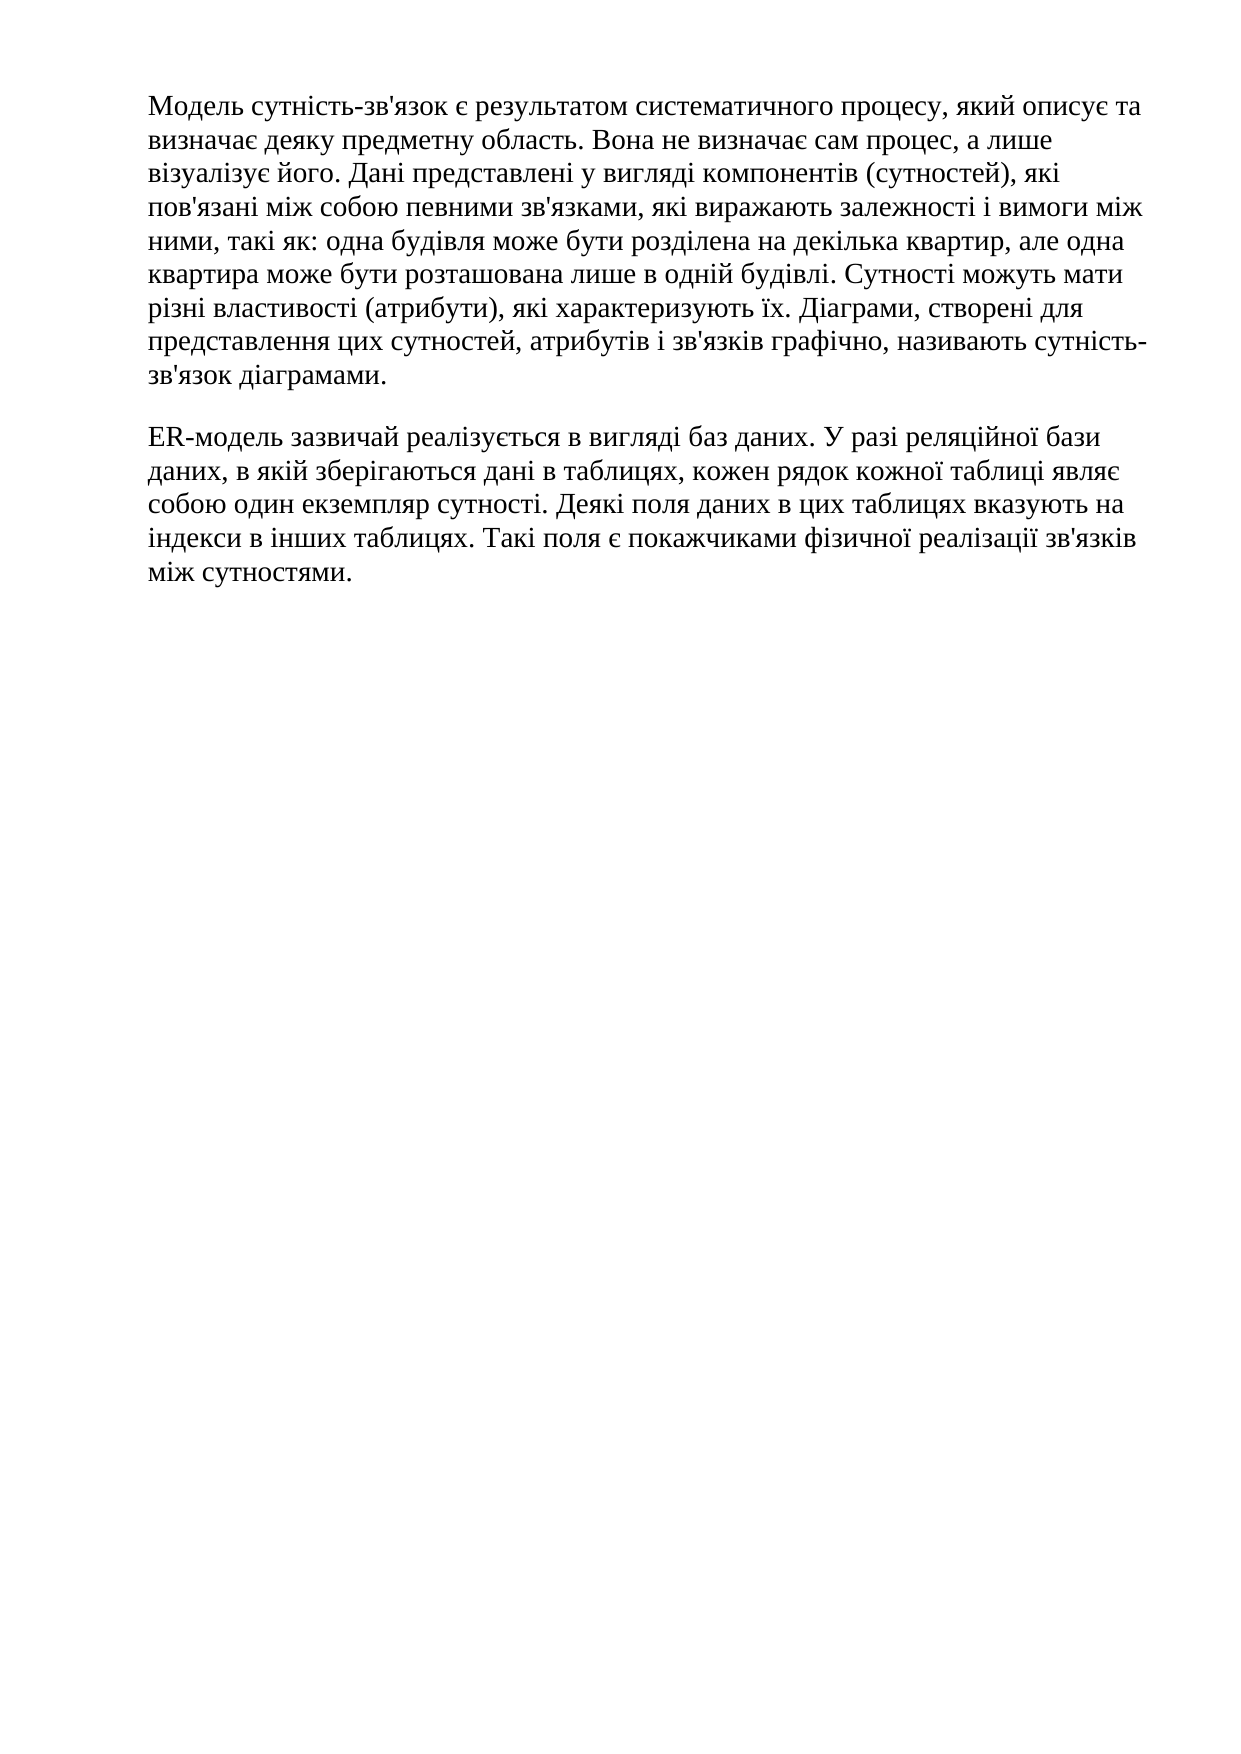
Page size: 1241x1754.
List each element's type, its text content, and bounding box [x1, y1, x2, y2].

text ER-модель зазвичай реалізується в вигляді баз даних. У разі реляційної бази даних, в якій зберігаються дані в таблицях, кожен рядок кожної таблиці являє собою один екземпляр сутності. Деякі поля даних в цих таблицях вказують на індекси в інших таблицях. Такі поля є покажчиками фізичної реалізації зв'язків між сутностями. [148, 419, 1152, 587]
text Модель сутність-зв'язок є результатом систематичного процесу, який описує та визначає деяку предметну область. Вона не визначає сам процес, а лише візуалізує його. Дані представлені у вигляді компонентів (сутностей), які пов'язані між собою певними зв'язками, які виражають залежності і вимоги між ними, такі як: одна будівля може бути розділена на декілька квартир, але одна квартира може бути розташована лише в одній будівлі. Сутності можуть мати різні властивості (атрибути), які характеризують їх. Діаграми, створені для представлення цих сутностей, атрибутів і зв'язків графічно, називають сутність-зв'язок діаграмами. [148, 88, 1152, 390]
